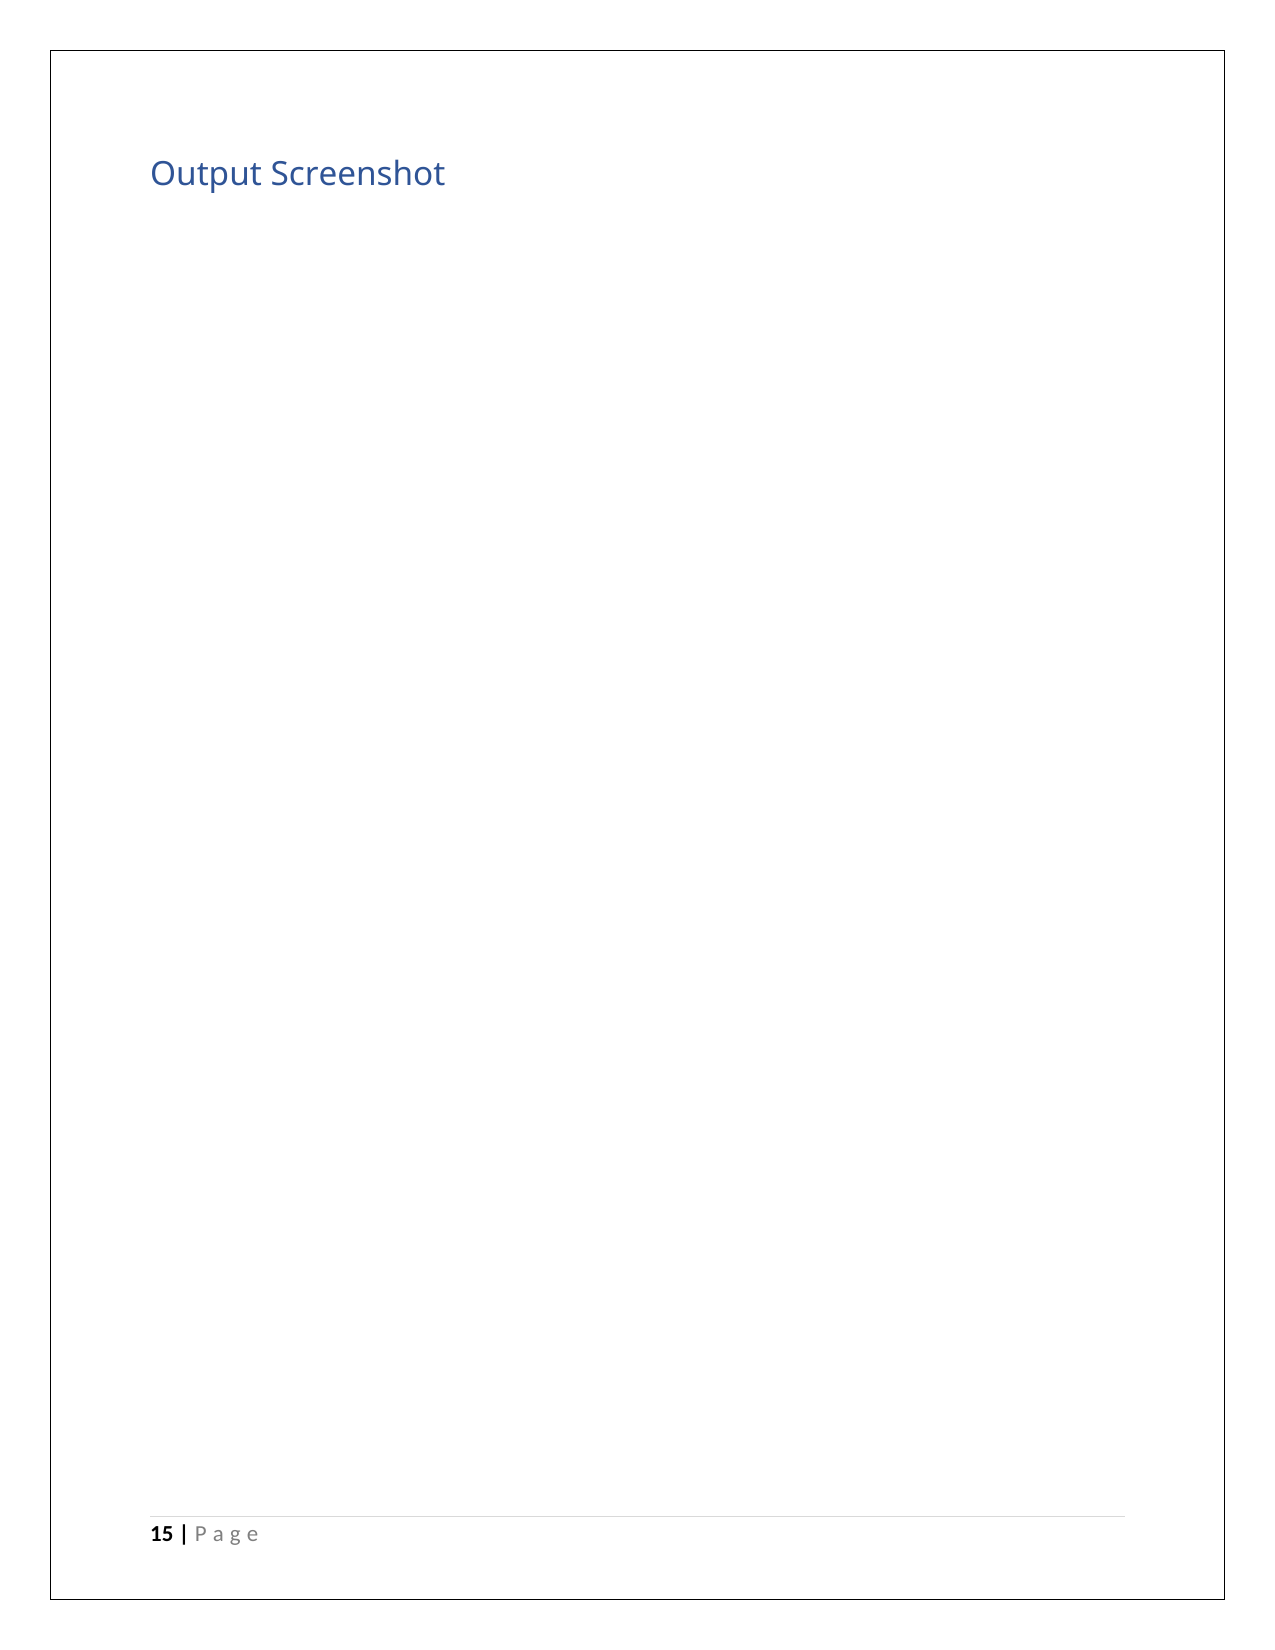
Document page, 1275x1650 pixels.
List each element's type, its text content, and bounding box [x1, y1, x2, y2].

subtitle Output Screenshot [150, 150, 1125, 195]
